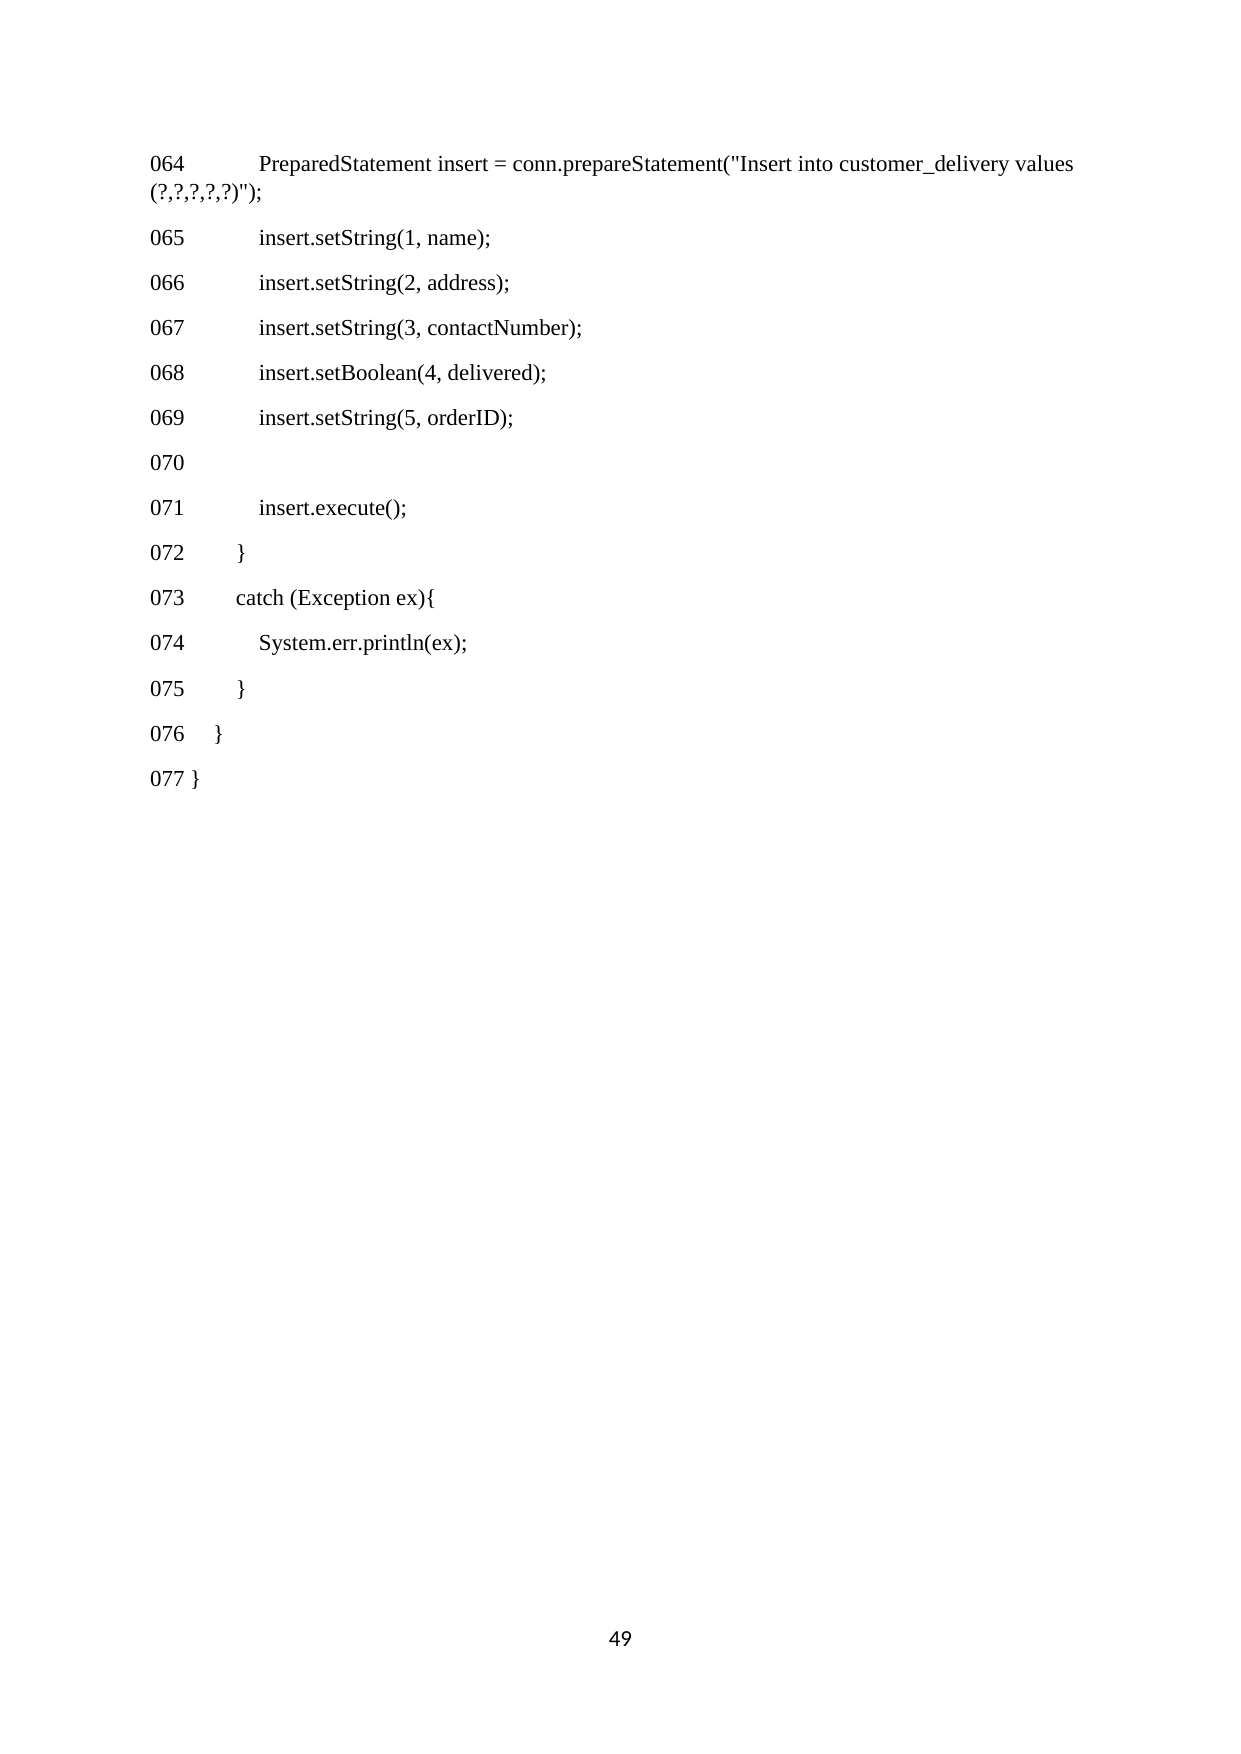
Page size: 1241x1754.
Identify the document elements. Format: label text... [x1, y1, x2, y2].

text 072 } [150, 539, 1090, 566]
text 068 insert.setBoolean(4, delivered); [150, 359, 1090, 385]
text 075 } [150, 674, 1090, 701]
text 077 } [150, 765, 1090, 791]
text 066 insert.setString(2, address); [150, 269, 1090, 295]
text 074 System.err.println(ex); [150, 629, 1090, 656]
text 070 [150, 449, 1090, 475]
text 069 insert.setString(5, orderID); [150, 404, 1090, 430]
text 073 catch (Exception ex){ [150, 584, 1090, 611]
text 067 insert.setString(3, contactNumber); [150, 314, 1090, 340]
text 076 } [150, 720, 1090, 746]
text 071 insert.execute(); [150, 494, 1090, 521]
text 065 insert.setString(1, name); [150, 223, 1090, 250]
text 064 PreparedStatement insert = conn.prepareStatement("Insert into customer_delivery values (?,?,?,?,?)"); [150, 150, 1090, 205]
